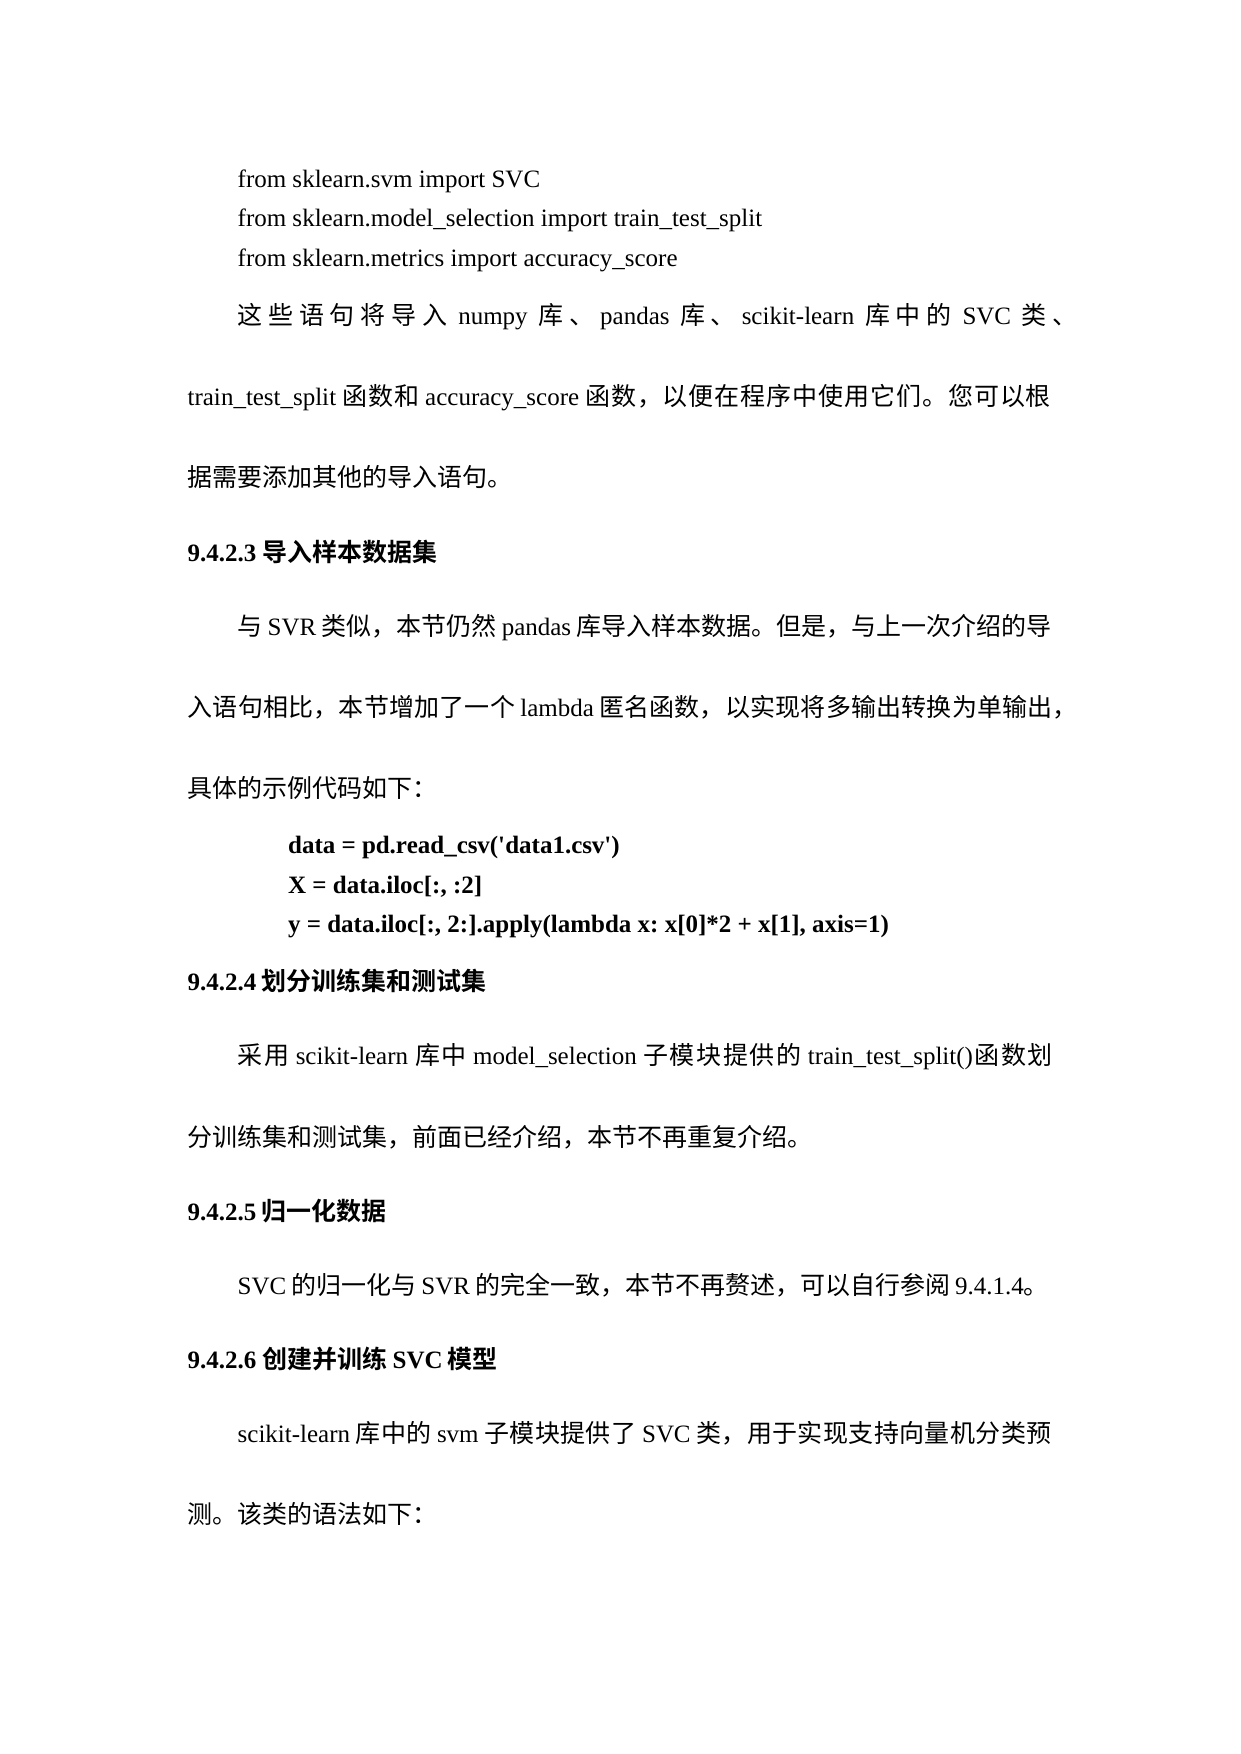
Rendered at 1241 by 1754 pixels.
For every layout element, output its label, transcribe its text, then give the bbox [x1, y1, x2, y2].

subtitle 9.4.2.5归一化数据 [187, 1177, 1053, 1242]
text 与SVR类似，本节仍然pandas库导入样本数据。但是，与上一次介绍的导入语句相比，本节增加了一个lambda匿名函数，以实现将多输出转换为单输出，具体的示例代码如下： [187, 592, 1053, 819]
text scikit-learn库中的svm子模块提供了SVC类，用于实现支持向量机分类预测。该类的语法如下： [187, 1399, 1053, 1545]
text data = pd.read_csv('data1.csv') [187, 828, 1053, 861]
text 这些语句将导入numpy库、pandas库、scikit-learn库中的SVC类、train_test_split函数和accuracy_score函数，以便在程序中使用它们。您可以根据需要添加其他的导入语句。 [187, 281, 1053, 508]
text y = data.iloc[:, 2:].apply(lambda x: x[0]*2 + x[1], axis=1) [187, 908, 1053, 940]
subtitle 9.4.2.3 导入样本数据集 [187, 518, 1053, 583]
text 采用scikit-learn库中model_selection子模块提供的train_test_split()函数划分训练集和测试集，前面已经介绍，本节不再重复介绍。 [187, 1021, 1053, 1168]
subtitle 9.4.2.6 创建并训练SVC模型 [187, 1325, 1053, 1390]
text SVC的归一化与SVR的完全一致，本节不再赘述，可以自行参阅9.4.1.4。 [187, 1251, 1053, 1316]
subtitle 9.4.2.4划分训练集和测试集 [187, 947, 1053, 1012]
text from sklearn.model_selection import train_test_split [187, 202, 1053, 234]
text X = data.iloc[:, :2] [187, 868, 1053, 900]
text from sklearn.metrics import accuracy_score [187, 241, 1053, 274]
text from sklearn.svm import SVC [187, 162, 1053, 194]
